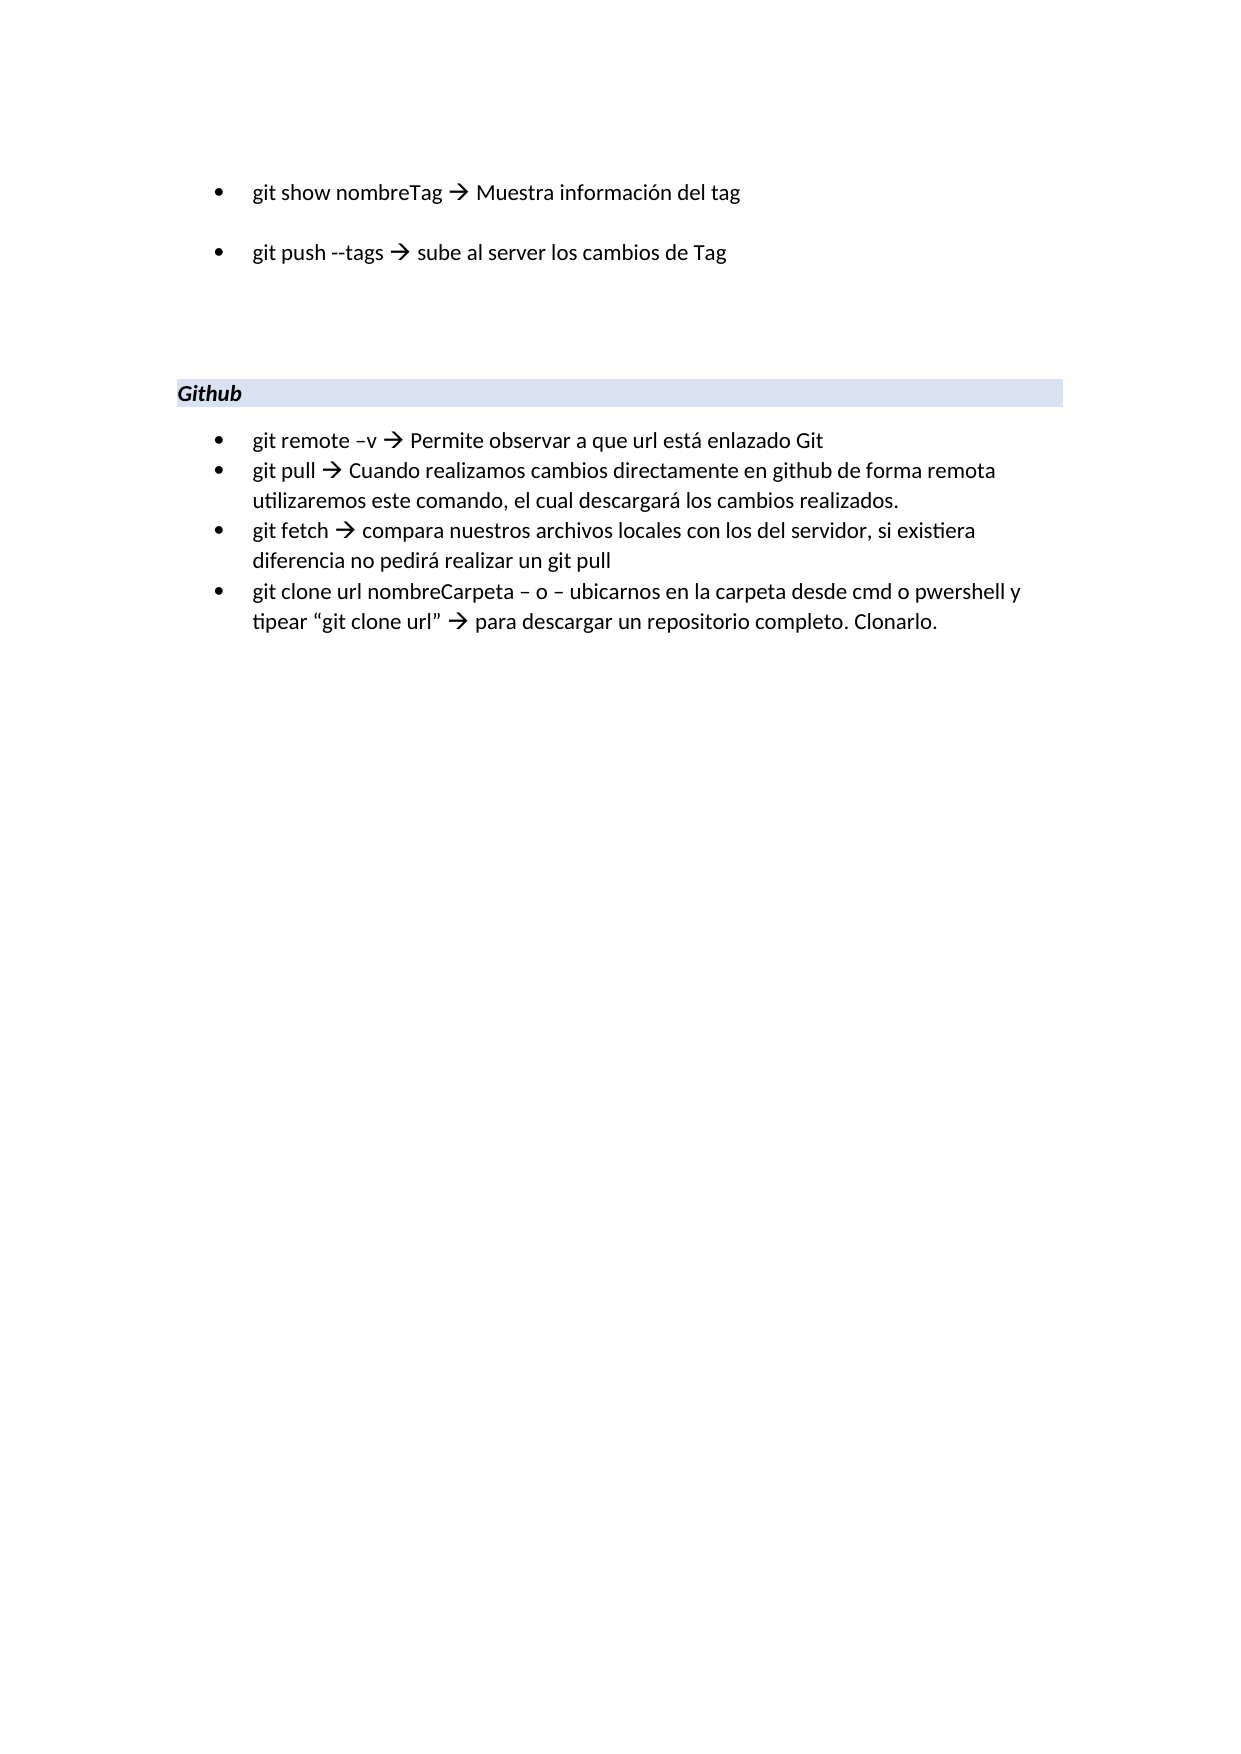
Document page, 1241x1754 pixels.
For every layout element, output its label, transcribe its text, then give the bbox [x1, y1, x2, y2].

list git remote –v Permite observar a que url está enlazado Git [215, 426, 1063, 454]
text Github [177, 379, 1063, 407]
list git clone url nombreCarpeta – o – ubicarnos en la carpeta desde cmd o pwershell y tipear “git clone url” para descargar un repositorio completo. Clonarlo. [215, 577, 1063, 635]
list git pull Cuando realizamos cambios directamente en github de forma remota utilizaremos este comando, el cual descargará los cambios realizados. [215, 456, 1063, 514]
list git show nombreTag Muestra información del tag [215, 178, 1063, 206]
list git fetch compara nuestros archivos locales con los del servidor, si existiera diferencia no pedirá realizar un git pull [215, 516, 1063, 574]
list git push --tags sube al server los cambios de Tag [215, 238, 1063, 266]
